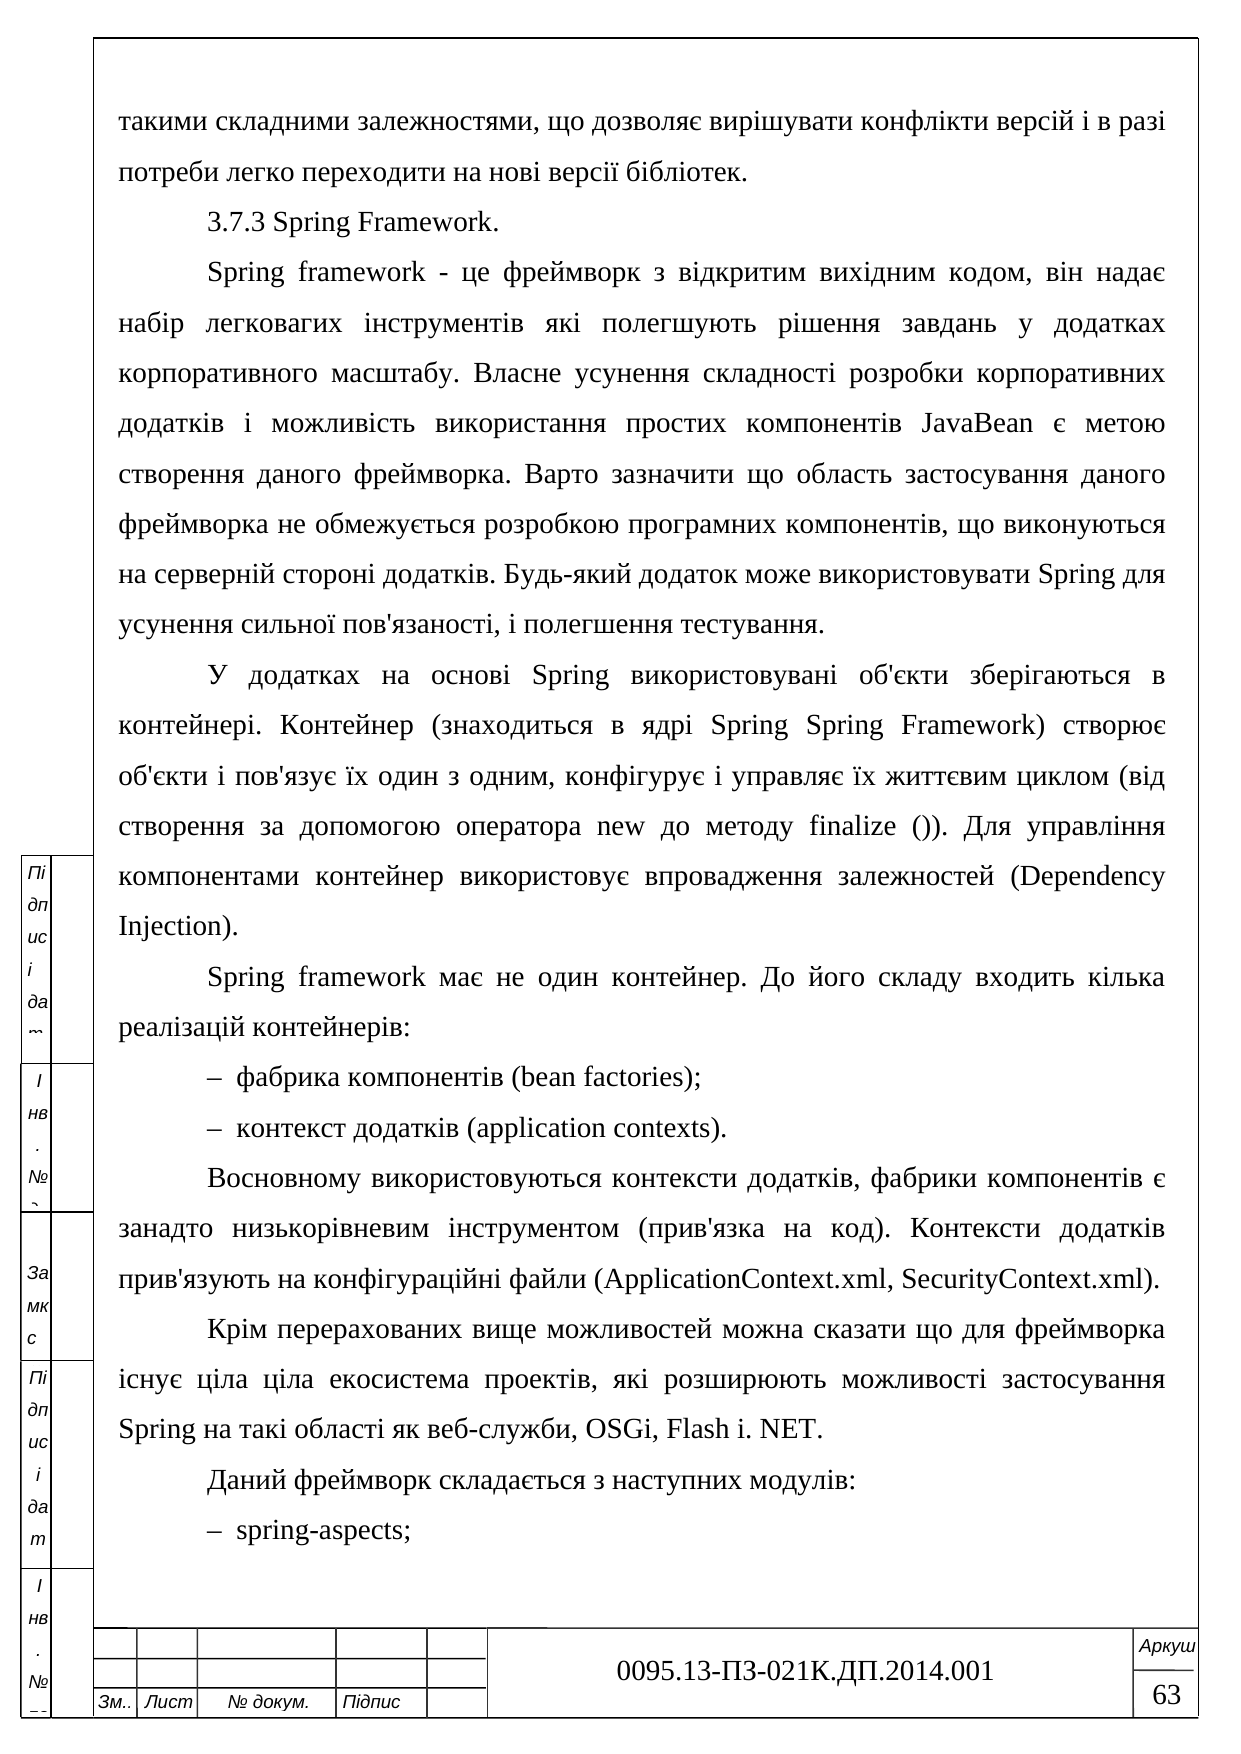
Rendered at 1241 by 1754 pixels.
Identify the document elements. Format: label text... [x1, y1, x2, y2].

list контекст додатків (application contexts). [207, 1110, 1167, 1143]
text Spring framework - це фреймворк з відкритим вихідним кодом, він надає набір легковагих інструментів які полегшують рішення завдань у додатках корпоративного масштабу. Власне усунення складності розробки корпоративних додатків і можливість використання простих компонентів JavaBean є метою створення даного фреймворка. Варто зазначити що область застосування даного фреймворка не обмежується розробкою програмних компонентів, що виконуються на серверній стороні додатків. Будь-який додаток може використовувати Spring для усунення сильної пов'язаності, і полегшення тестування. [118, 254, 1167, 640]
text 3.7.3 Spring Framework. [118, 204, 1167, 238]
list фабрика компонентів (bean factories); [207, 1059, 1167, 1093]
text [118, 103, 1167, 187]
text Spring framework має не один контейнер. До його складу входить кілька реалізацій контейнерів: [118, 959, 1167, 1043]
text У додатках на основі Spring використовувані об'єкти зберігаються в контейнері. Контейнер (знаходиться в ядрі Spring Spring Framework) створює об'єкти і пов'язує їх один з одним, конфігурує і управляє їх життєвим циклом (від створення за допомогою оператора new до методу finalize ()). Для управління компонентами контейнер використовує впровадження залежностей (Dependency Injection). [118, 657, 1167, 942]
text Восновному використовуються контексти додатків, фабрики компонентів є занадто низькорівневим інструментом (прив'язка на код). Контексти додатків прив'язують на конфігураційні файли (ApplicationContext.xml, SecurityContext.xml). [118, 1160, 1167, 1294]
text Крім перерахованих вище можливостей можна сказати що для фреймворка існує ціла ціла екосистема проектів, які розширюють можливості застосування Spring на такі області як веб-служби, OSGi, Flash і. NET. [118, 1311, 1167, 1445]
list spring-aspects; [207, 1512, 1167, 1546]
text Даний фреймворк складається з наступних модулів: [118, 1462, 1167, 1496]
